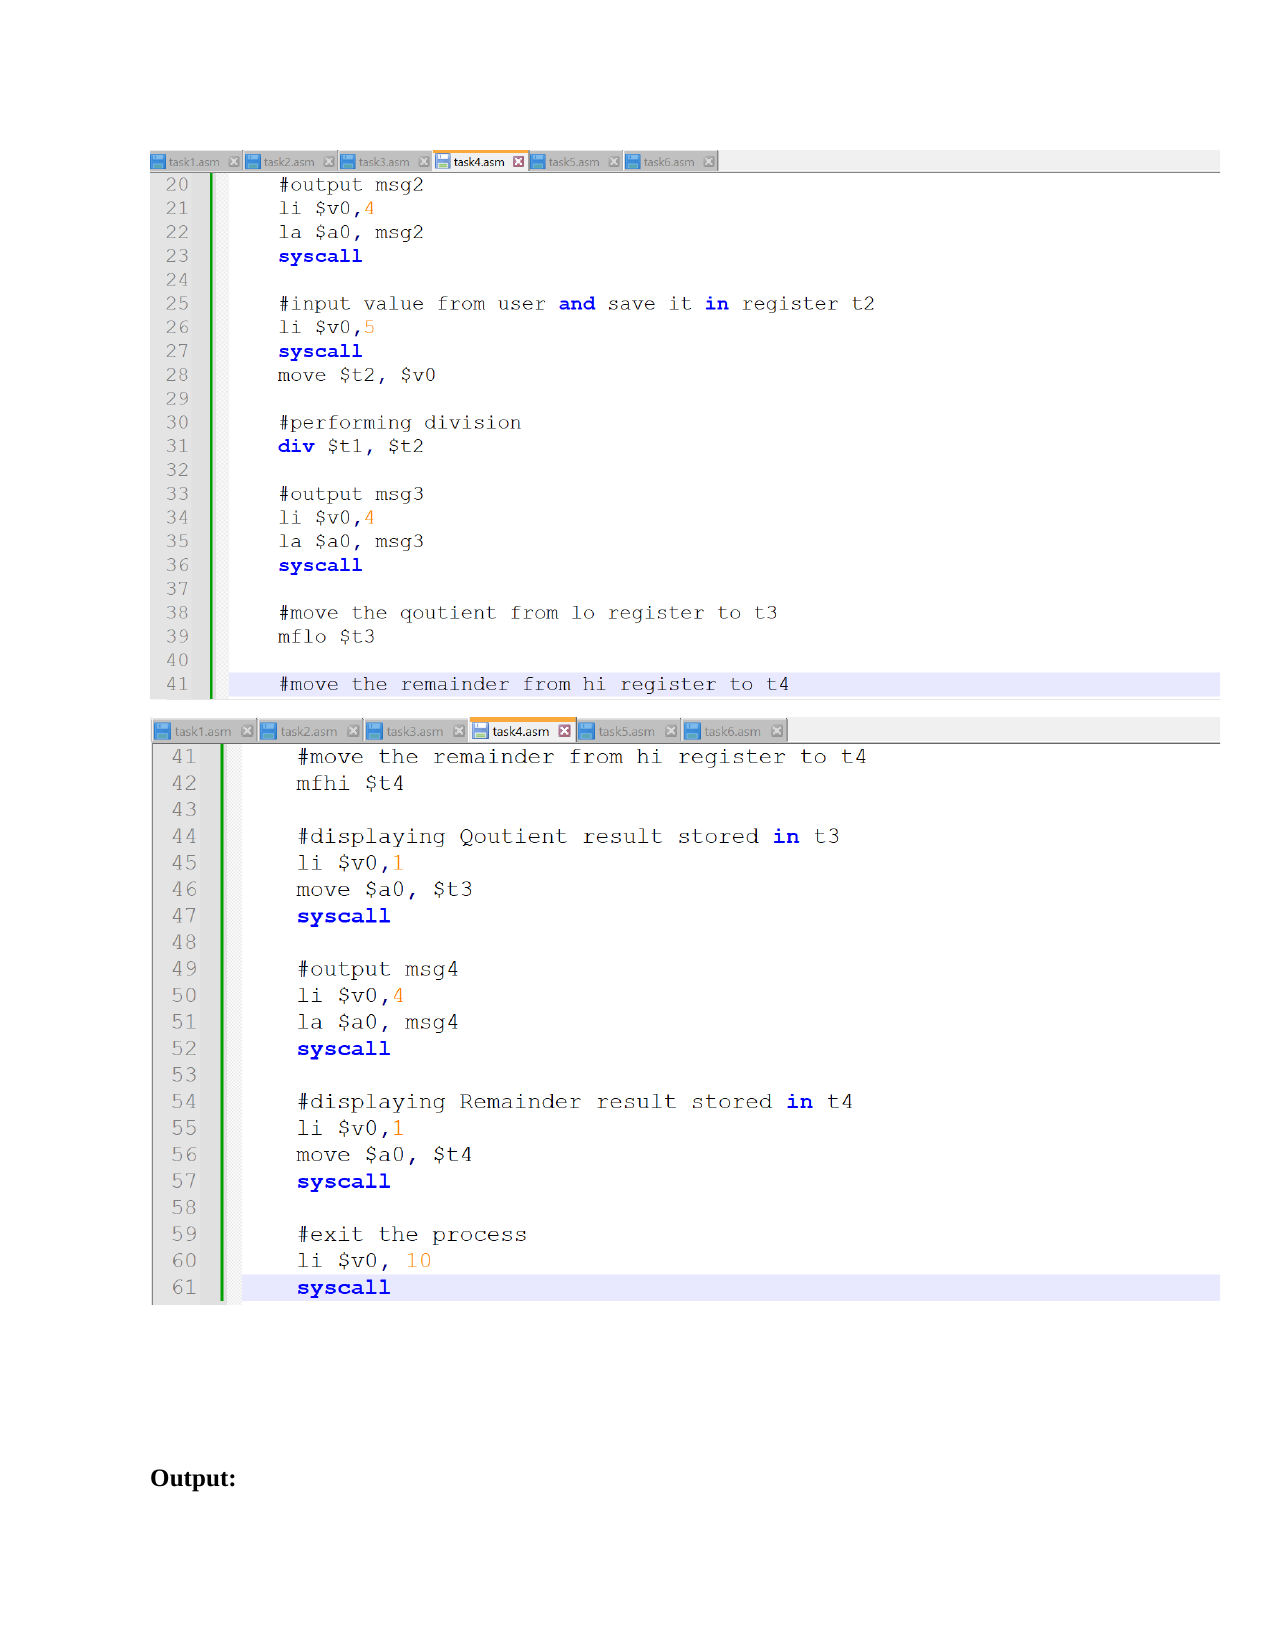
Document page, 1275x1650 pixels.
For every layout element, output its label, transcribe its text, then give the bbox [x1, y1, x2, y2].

picture [150, 150, 1221, 700]
picture [150, 717, 1221, 1305]
text Output: [150, 1463, 1125, 1492]
